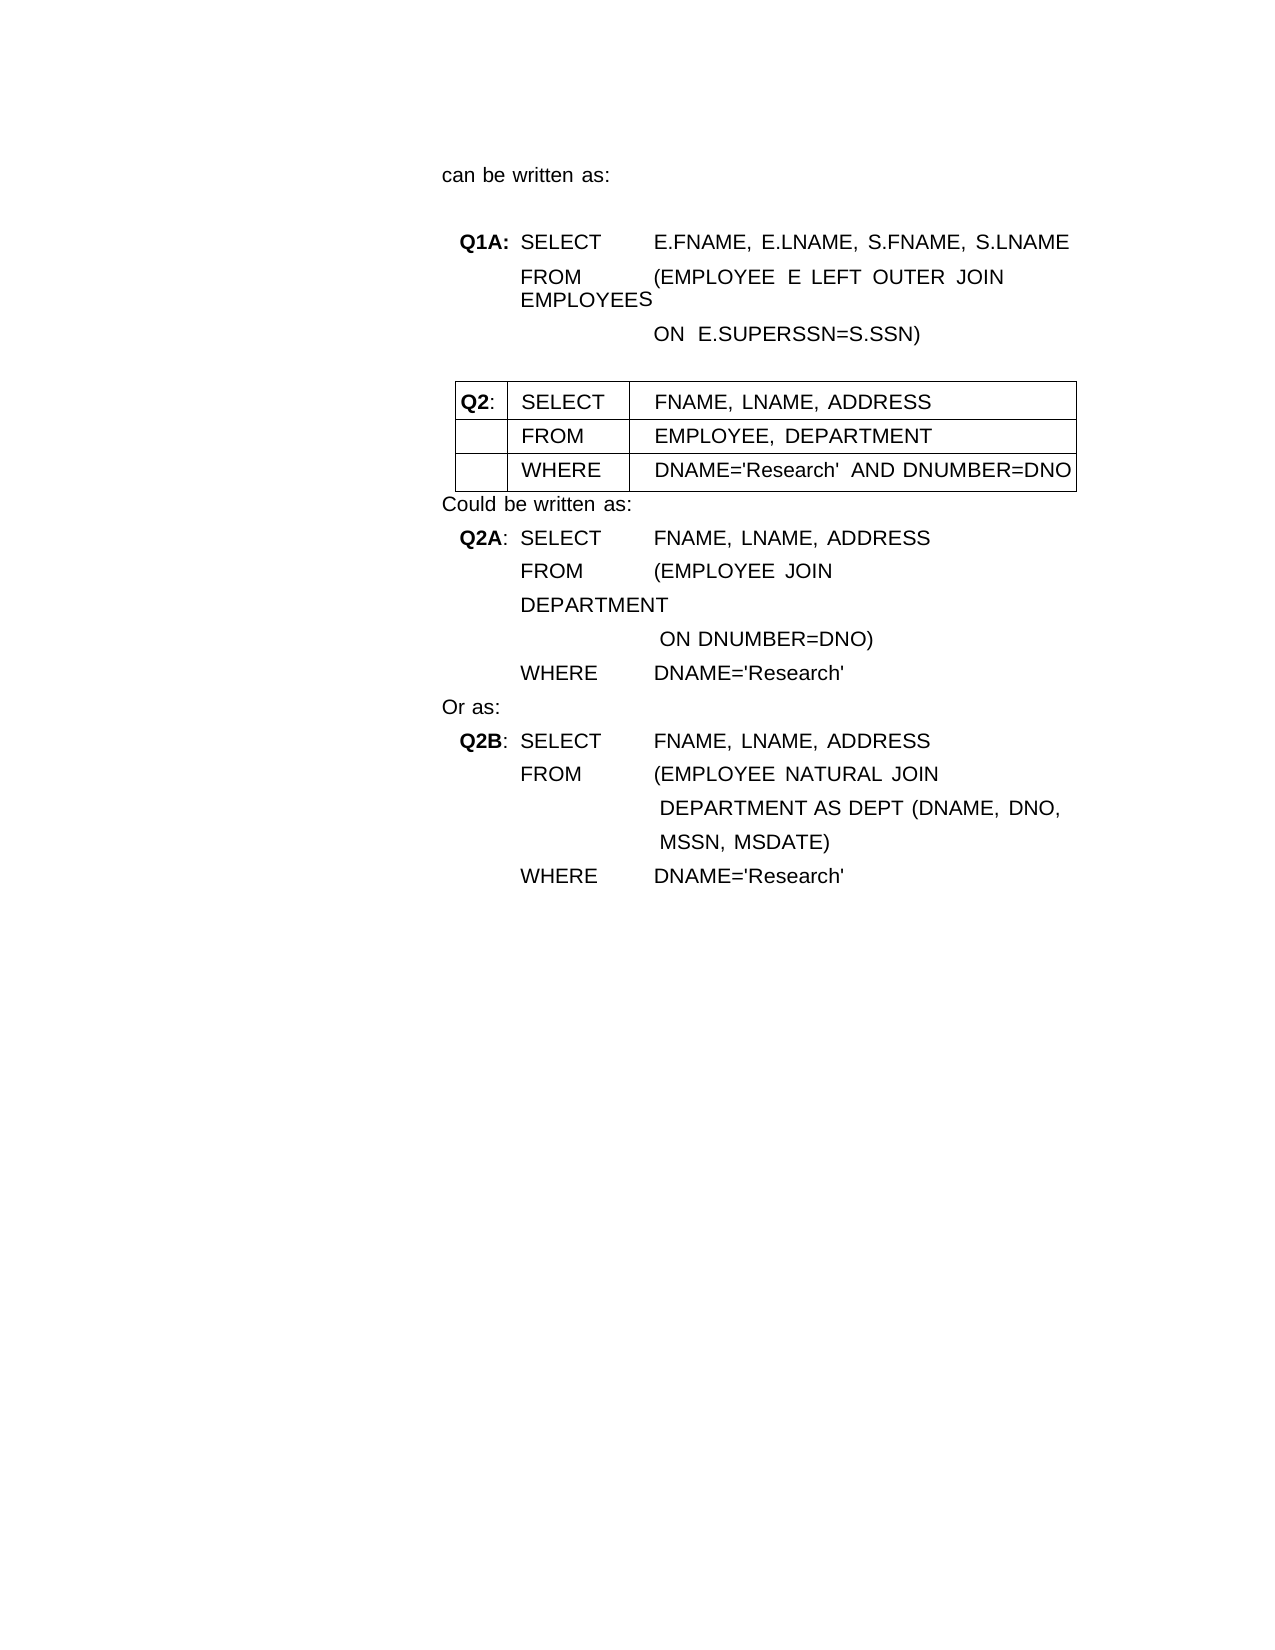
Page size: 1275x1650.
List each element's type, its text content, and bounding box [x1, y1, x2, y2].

table_cell [456, 420, 507, 453]
text Q2A: SELECT FNAME, LNAME, ADDRESS FROM (EMPLOYEE JOIN DEPARTMENT [459, 526, 971, 617]
text Q2B: SELECT FNAME, LNAME, ADDRESS [459, 728, 1125, 752]
text Or as: [442, 695, 1125, 719]
table_cell [456, 454, 507, 491]
table_header SELECT [508, 382, 629, 419]
table_header FNAME, LNAME, ADDRESS [630, 382, 1076, 419]
table_cell WHERE [508, 454, 629, 491]
text WHERE DNAME='Research' [520, 864, 1125, 888]
table_cell EMPLOYEE, DEPARTMENT [630, 420, 1076, 453]
text ON DNUMBER=DNO) [659, 627, 1125, 651]
text FROM (EMPLOYEE E LEFT OUTER JOIN EMPLOYEES [520, 264, 1125, 311]
table_cell FROM [508, 420, 629, 453]
text WHERE DNAME='Research' [520, 661, 1125, 684]
text Q1A: SELECT E.FNAME, E.LNAME, S.FNAME, S.LNAME [459, 230, 1125, 254]
text FROM (EMPLOYEE NATURAL JOIN DEPARTMENT AS DEPT (DNAME, DNO, MSSN, MSDATE) [520, 762, 1078, 854]
text Could be written as: [442, 492, 1125, 516]
table_cell DNAME='Research' AND DNUMBER=DNO [630, 454, 1076, 491]
text ON E.SUPERSSN=S.SSN) [653, 321, 1125, 345]
table_header Q2: [456, 382, 507, 419]
text can be written as: [442, 162, 1125, 186]
